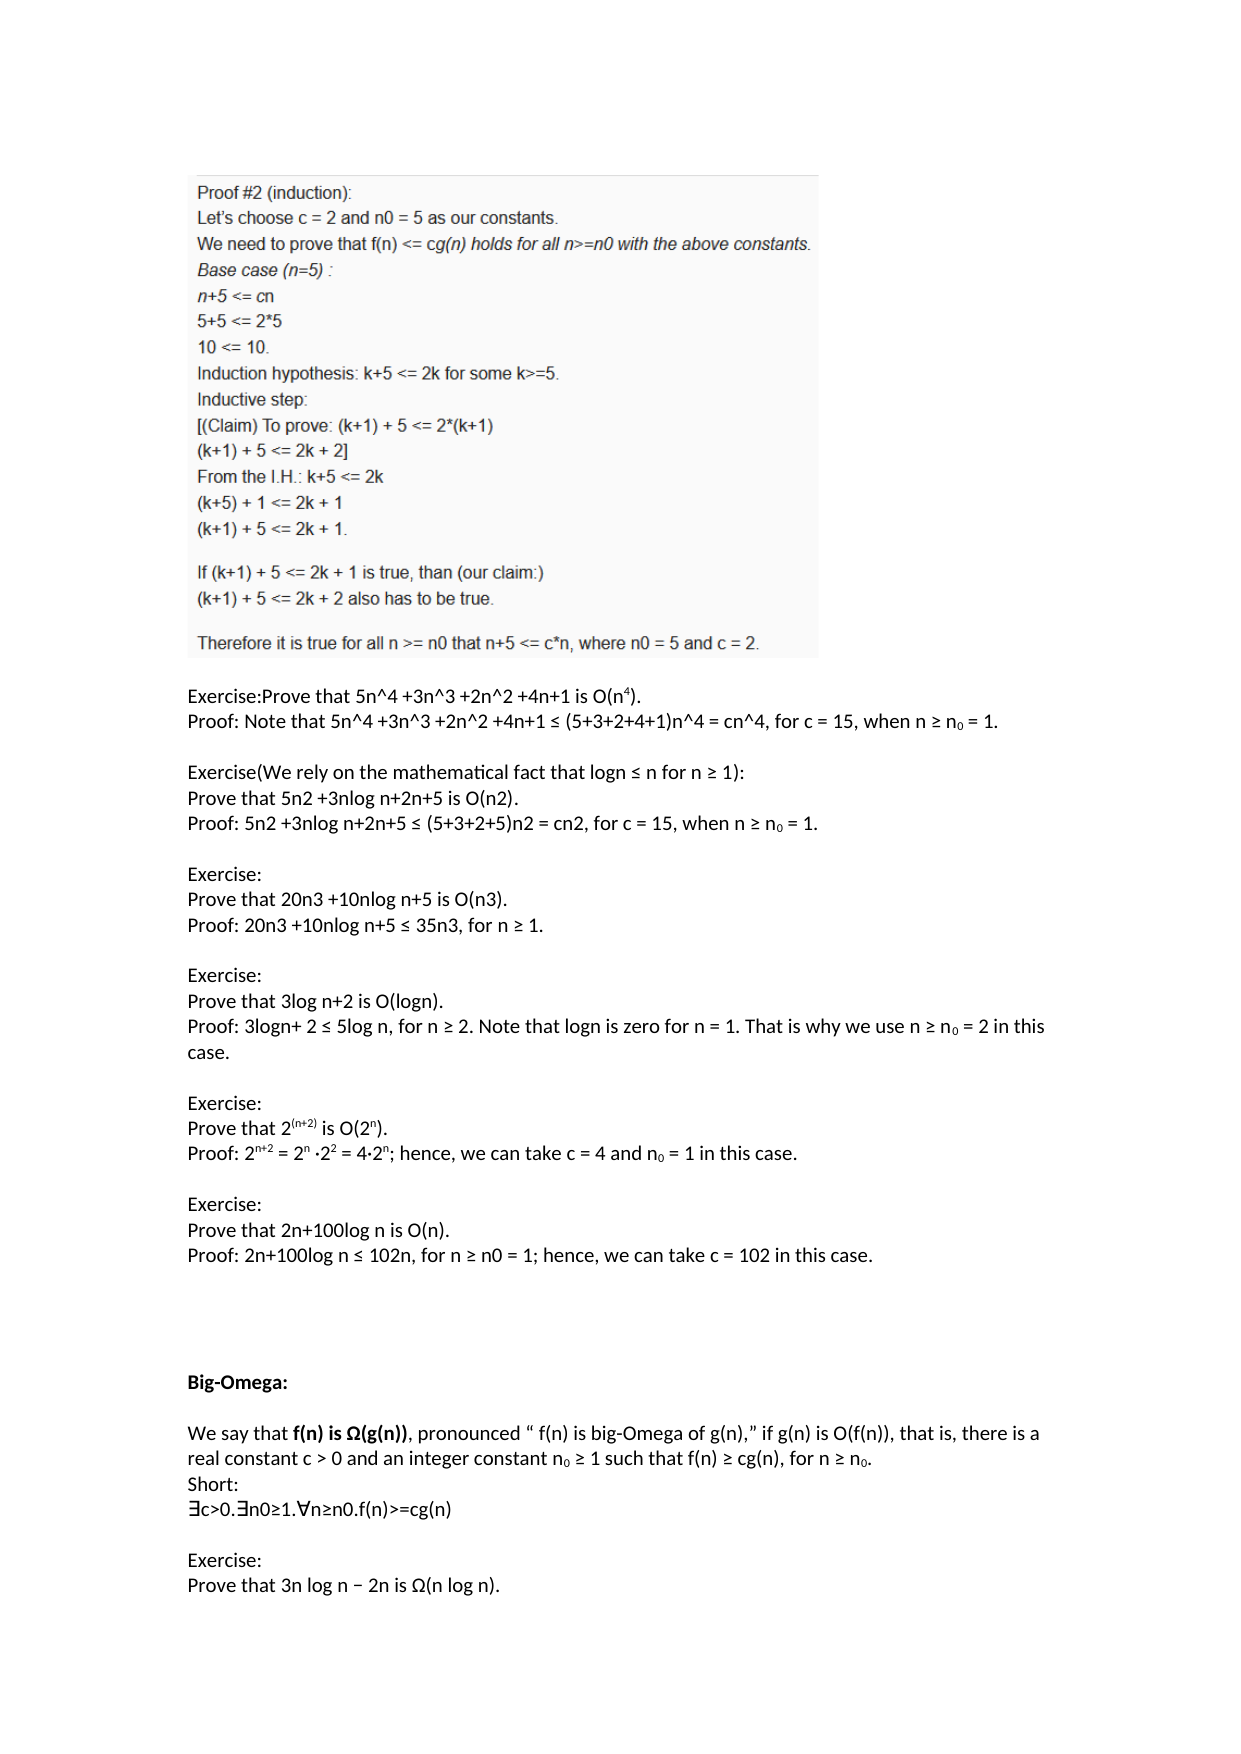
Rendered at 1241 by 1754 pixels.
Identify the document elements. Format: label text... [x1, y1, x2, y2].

text Big-Omega: [187, 1369, 1053, 1395]
text Prove that 2n+100log n is O(n). [187, 1217, 1053, 1242]
text Exercise: [187, 1090, 1053, 1115]
text Short: ∃c>0.∃n0≥1.∀n≥n0.f(n)>=cg(n) [187, 1471, 1053, 1522]
text Proof: 2n+100log n ≤ 102n, for n ≥ n0 = 1; hence, we can take c = 102 in this case. [187, 1242, 1053, 1268]
text Prove that 5n2 +3nlog n+2n+5 is O(n2). [187, 785, 1053, 810]
text Proof: Note that 5n^4 +3n^3 +2n^2 +4n+1 ≤ (5+3+2+4+1)n^4 = cn^4, for c = 15, when n ≥ n0 = 1. [187, 708, 1053, 734]
text Exercise:Prove that 5n^4 +3n^3 +2n^2 +4n+1 is O(n4). [187, 683, 1053, 708]
text Proof: 5n2 +3nlog n+2n+5 ≤ (5+3+2+5)n2 = cn2, for c = 15, when n ≥ n0 = 1. [187, 810, 1053, 836]
text Exercise(We rely on the mathematical fact that logn ≤ n for n ≥ 1): [187, 759, 1053, 785]
text Exercise: [187, 1547, 1053, 1573]
text Exercise: [187, 1191, 1053, 1217]
text Proof: 20n3 +10nlog n+5 ≤ 35n3, for n ≥ 1. [187, 912, 1053, 937]
text Proof: 3logn+ 2 ≤ 5log n, for n ≥ 2. Note that logn is zero for n = 1. That is why we use n ≥ n0 = 2 in this case. [187, 1013, 1053, 1064]
text Prove that 3log n+2 is O(logn). [187, 988, 1053, 1013]
picture [187, 175, 819, 658]
text Prove that 3n log n − 2n is Ω(n log n). [187, 1573, 1053, 1598]
text Exercise: [187, 963, 1053, 988]
text Proof: 2n+2 = 2n ·22 = 4·2n; hence, we can take c = 4 and n0 = 1 in this case. [187, 1141, 1053, 1166]
text Prove that 2(n+2) is O(2n). [187, 1115, 1053, 1141]
text Prove that 20n3 +10nlog n+5 is O(n3). [187, 886, 1053, 912]
text Exercise: [187, 861, 1053, 886]
